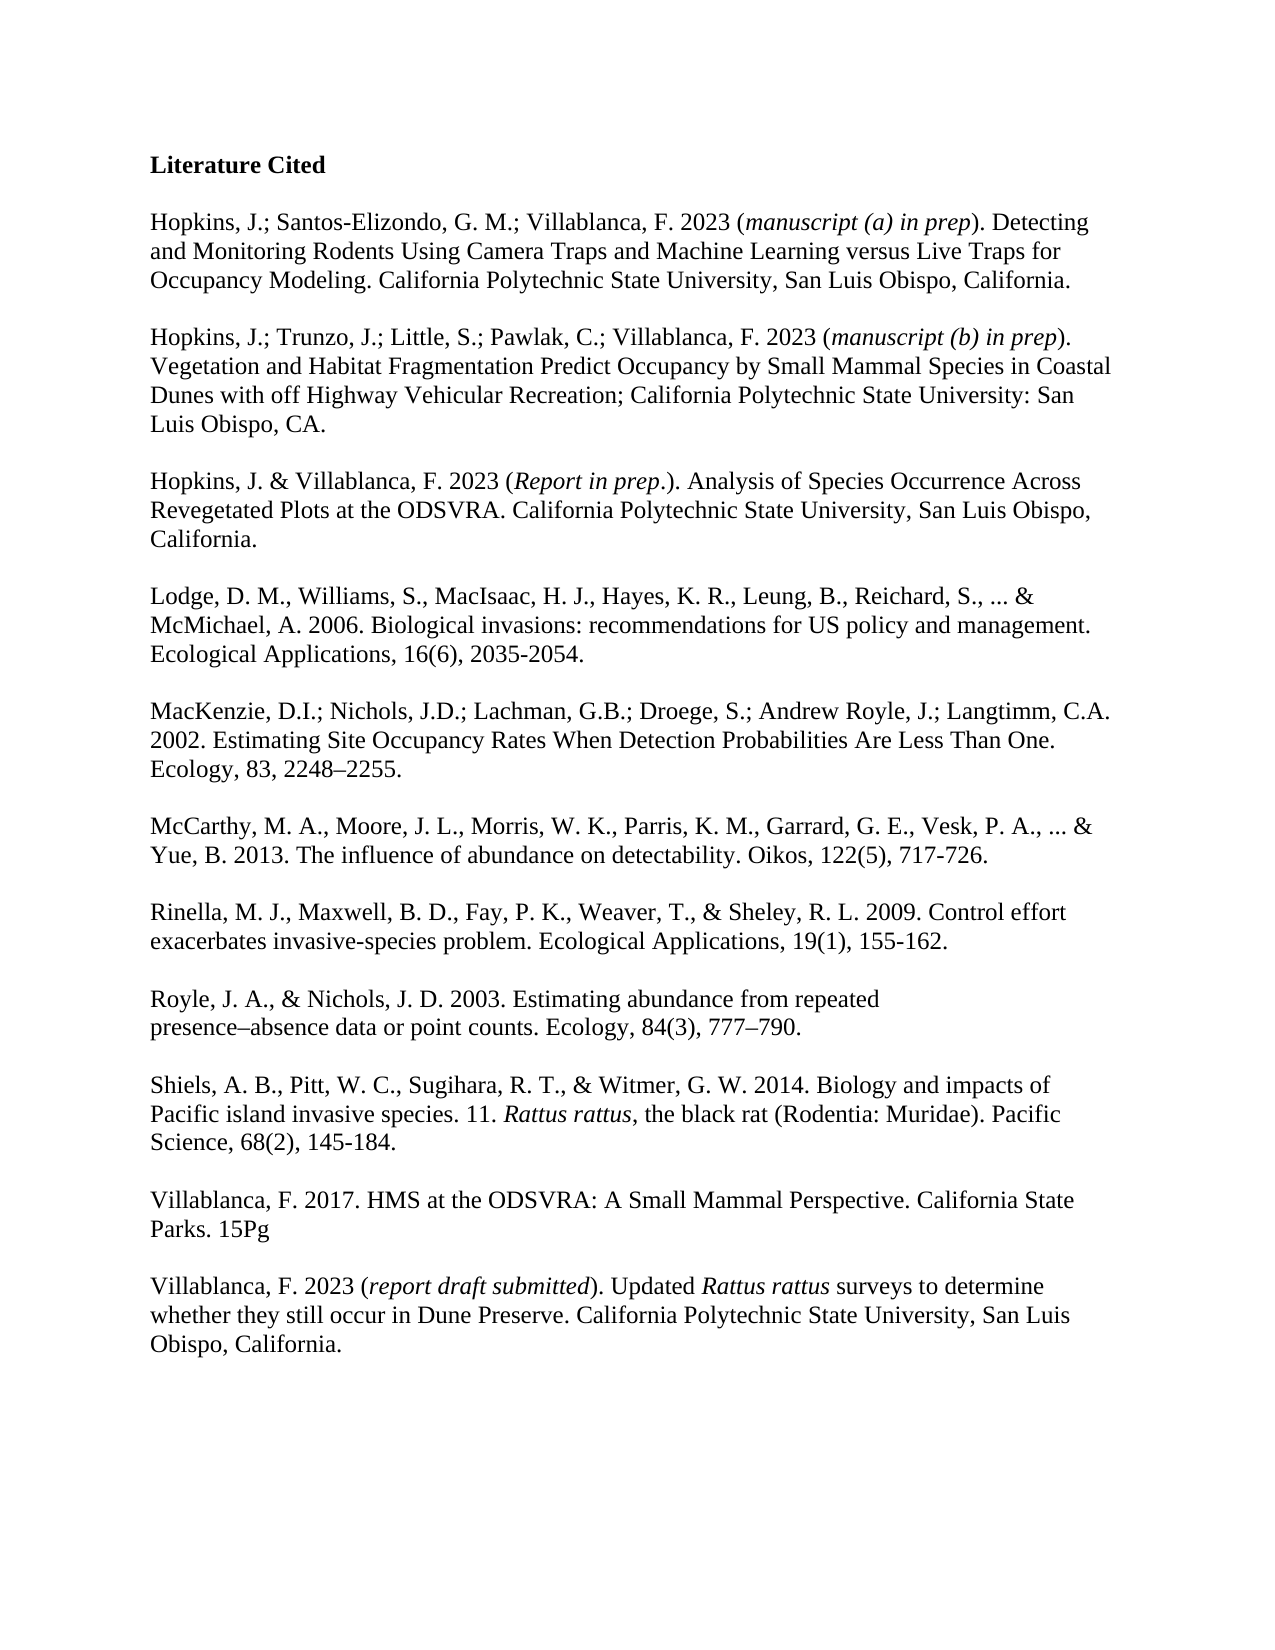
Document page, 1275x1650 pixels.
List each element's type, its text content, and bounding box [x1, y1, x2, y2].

text McCarthy, M. A., Moore, J. L., Morris, W. K., Parris, K. M., Garrard, G. E., Vesk, P. A., ... & Yue, B. 2013. The influence of abundance on detectability. Oikos, 122(5), 717-726. [150, 811, 1125, 869]
text Pacific island invasive species. 11. Rattus rattus, the black rat (Rodentia: Muridae). Pacific Science, 68(2), 145-184. [150, 1099, 1125, 1156]
text presence–absence data or point counts. Ecology, 84(3), 777–790. [150, 1012, 1125, 1041]
text MacKenzie, D.I.; Nichols, J.D.; Lachman, G.B.; Droege, S.; Andrew Royle, J.; Langtimm, C.A. 2002. Estimating Site Occupancy Rates When Detection Probabilities Are Less Than One. Ecology, 83, 2248–2255. [150, 696, 1125, 782]
text Hopkins, J. & Villablanca, F. 2023 (Report in prep.). Analysis of Species Occurrence Across Revegetated Plots at the ODSVRA. California Polytechnic State University, San Luis Obispo, California. [150, 466, 1125, 552]
text Villablanca, F. 2017. HMS at the ODSVRA: A Small Mammal Perspective. California State Parks. 15Pg [150, 1185, 1125, 1242]
text Hopkins, J.; Santos-Elizondo, G. M.; Villablanca, F. 2023 (manuscript (a) in prep). Detecting and Monitoring Rodents Using Camera Traps and Machine Learning versus Live Traps for Occupancy Modeling. California Polytechnic State University, San Luis Obispo, California. [150, 207, 1125, 294]
text Hopkins, J.; Trunzo, J.; Little, S.; Pawlak, C.; Villablanca, F. 2023 (manuscript (b) in prep). Vegetation and Habitat Fragmentation Predict Occupancy by Small Mammal Species in Coastal Dunes with off Highway Vehicular Recreation; California Polytechnic State University: San Luis Obispo, CA. [150, 322, 1125, 437]
text Rinella, M. J., Maxwell, B. D., Fay, P. K., Weaver, T., & Sheley, R. L. 2009. Control effort [150, 897, 1125, 926]
text exacerbates invasive‐species problem. Ecological Applications, 19(1), 155-162. [150, 926, 1125, 955]
text Shiels, A. B., Pitt, W. C., Sugihara, R. T., & Witmer, G. W. 2014. Biology and impacts of [150, 1070, 1125, 1099]
text Literature Cited [150, 150, 1125, 179]
text Villablanca, F. 2023 (report draft submitted). Updated Rattus rattus surveys to determine whether they still occur in Dune Preserve. California Polytechnic State University, San Luis Obispo, California. [150, 1242, 1125, 1357]
text Royle, J. A., & Nichols, J. D. 2003. Estimating abundance from repeated [150, 984, 1125, 1012]
text Lodge, D. M., Williams, S., MacIsaac, H. J., Hayes, K. R., Leung, B., Reichard, S., ... & [150, 581, 1125, 610]
text McMichael, A. 2006. Biological invasions: recommendations for US policy and management. Ecological Applications, 16(6), 2035-2054. [150, 610, 1125, 667]
